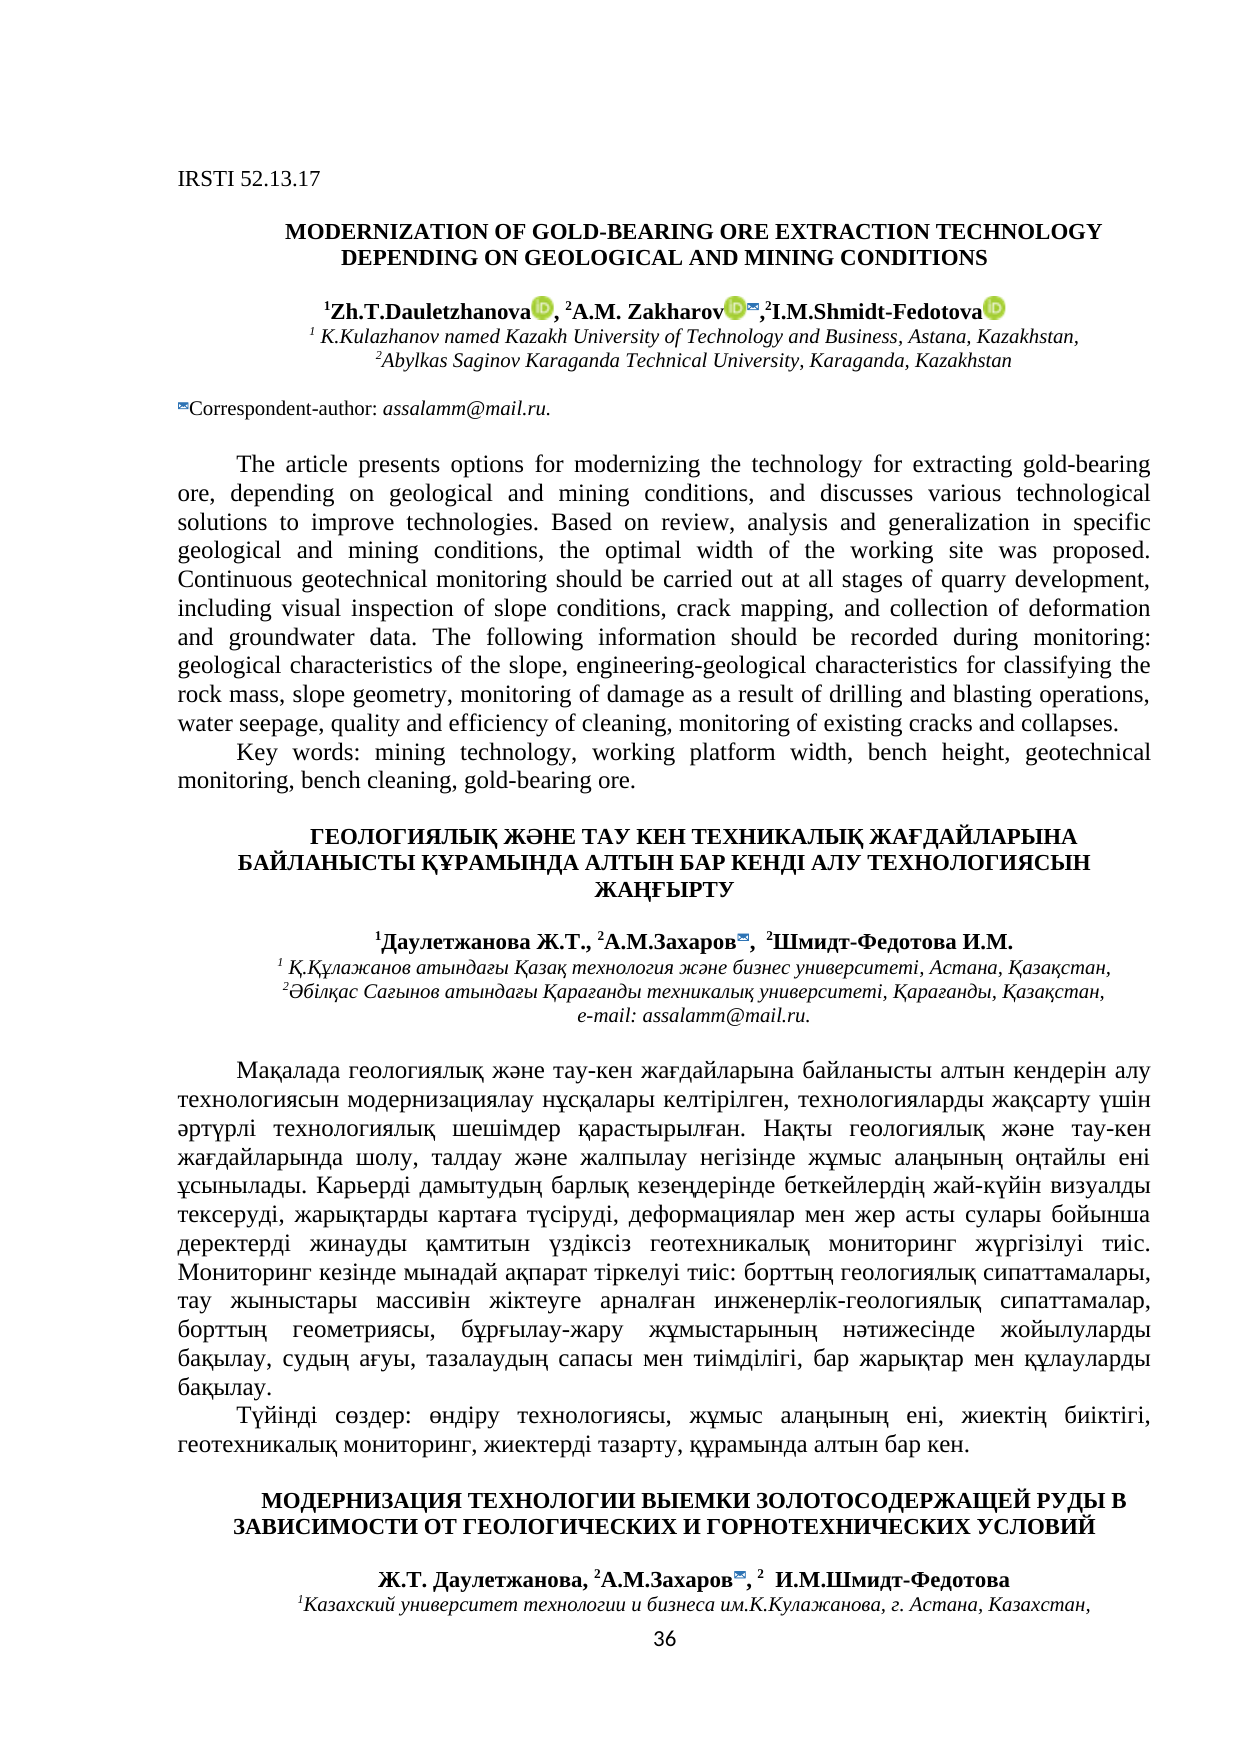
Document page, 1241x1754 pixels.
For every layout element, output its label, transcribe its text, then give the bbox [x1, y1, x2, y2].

text 2Әбілқас Сағынов атындағы Қарағанды техникалық университеті, Қарағанды, Қазақстан, [177, 979, 1152, 1003]
text MODERNIZATION OF GOLD-BEARING ORE EXTRACTION TECHNOLOGY DEPENDING ON GEOLOGICAL AND MINING CONDITIONS [177, 218, 1152, 270]
text The article presents options for modernizing the technology for extracting gold-bearing ore, depending on geological and mining conditions, and discusses various technological solutions to improve technologies. Based on review, analysis and generalization in specific geological and mining conditions, the optimal width of the working site was proposed. Continuous geotechnical monitoring should be carried out at all stages of quarry development, including visual inspection of slope conditions, crack mapping, and collection of deformation and groundwater data. The following information should be recorded during monitoring: geological characteristics of the slope, engineering-geological characteristics for classifying the rock mass, slope geometry, monitoring of damage as a result of drilling and blasting operations, water seepage, quality and efficiency of cleaning, monitoring of existing cracks and collapses. [177, 449, 1152, 737]
text 1Zh.T.Dauletzhanova, 2A.M. Zakharov,2I.M.Shmidt-Fedotova [177, 297, 1152, 324]
picture [983, 296, 1006, 320]
text Түйінді сөздер: өндіру технологиясы, жұмыс алаңының ені, жиектің биіктігі, геотехникалық мониторинг, жиектерді тазарту, құрамында алтын бар кен. [177, 1401, 1152, 1458]
text 1 Қ.Құлажанов атындағы Қазақ технология және бизнес университеті, Астана, Қазақстан, [177, 955, 1152, 979]
text IRSTI 52.13.17 [177, 165, 1152, 191]
text Мақалада геологиялық және тау-кен жағдайларына байланысты алтын кендерін алу технологиясын модернизациялау нұсқалары келтірілген, технологияларды жақсарту үшін әртүрлі технологиялық шешімдер қарастырылған. Нақты геологиялық және тау-кен жағдайларында шолу, талдау және жалпылау негізінде жұмыс алаңының оңтайлы ені ұсынылады. Карьерді дамытудың барлық кезеңдерінде беткейлердің жай-күйін визуалды тексеруді, жарықтарды картаға түсіруді, деформациялар мен жер асты сулары бойынша деректерді жинауды қамтитын үздіксіз геотехникалық мониторинг жүргізілуі тиіс. Мониторинг кезінде мынадай ақпарат тіркелуі тиіс: борттың геологиялық сипаттамалары, тау жыныстары массивін жіктеуге арналған инженерлік-геологиялық сипаттамалар, борттың геометриясы, бұрғылау-жару жұмыстарының нәтижесінде жойылуларды бақылау, судың ағуы, тазалаудың сапасы мен тиімділігі, бар жарықтар мен құлауларды бақылау. [177, 1056, 1152, 1401]
picture [724, 296, 747, 320]
text 2Abylkas Saginov Karaganda Technical University, Karaganda, Kazakhstan [177, 348, 1152, 372]
text 1 K.Kulazhanov named Kazakh University of Technology and Business, Astana, Kazakhstan, [177, 324, 1152, 348]
picture [531, 296, 554, 320]
text Correspondent-author: assalamm@mail.ru. [177, 396, 1152, 420]
text Ж.Т. Даулетжанова, 2А.М.Захаров, 2 И.М.Шмидт-Федотова [177, 1566, 1152, 1592]
text 1Казахский университет технологии и бизнеса им.К.Кулажанова, г. Астана, Казахстан, [177, 1592, 1152, 1616]
text 1Даулетжанова Ж.Т., 2А.М.Захаров, 2Шмидт-Федотова И.М. [177, 928, 1152, 955]
text МОДЕРНИЗАЦИЯ ТЕХНОЛОГИИ ВЫЕМКИ ЗОЛОТОСОДЕРЖАЩЕЙ РУДЫ В ЗАВИСИМОСТИ ОТ ГЕОЛОГИЧЕСКИХ И ГОРНОТЕХНИЧЕСКИХ УСЛОВИЙ [177, 1487, 1152, 1539]
text Key words: mining technology, working platform width, bench height, geotechnical monitoring, bench cleaning, gold-bearing ore. [177, 737, 1152, 794]
text e-mail: assalamm@mail.ru. [177, 1003, 1152, 1027]
text ГЕОЛОГИЯЛЫҚ ЖӘНЕ ТАУ КЕН ТЕХНИКАЛЫҚ ЖАҒДАЙЛАРЫНА БАЙЛАНЫСТЫ ҚҰРАМЫНДА АЛТЫН БАР КЕНДІ АЛУ ТЕХНОЛОГИЯСЫН ЖАҢҒЫРТУ [177, 823, 1152, 902]
